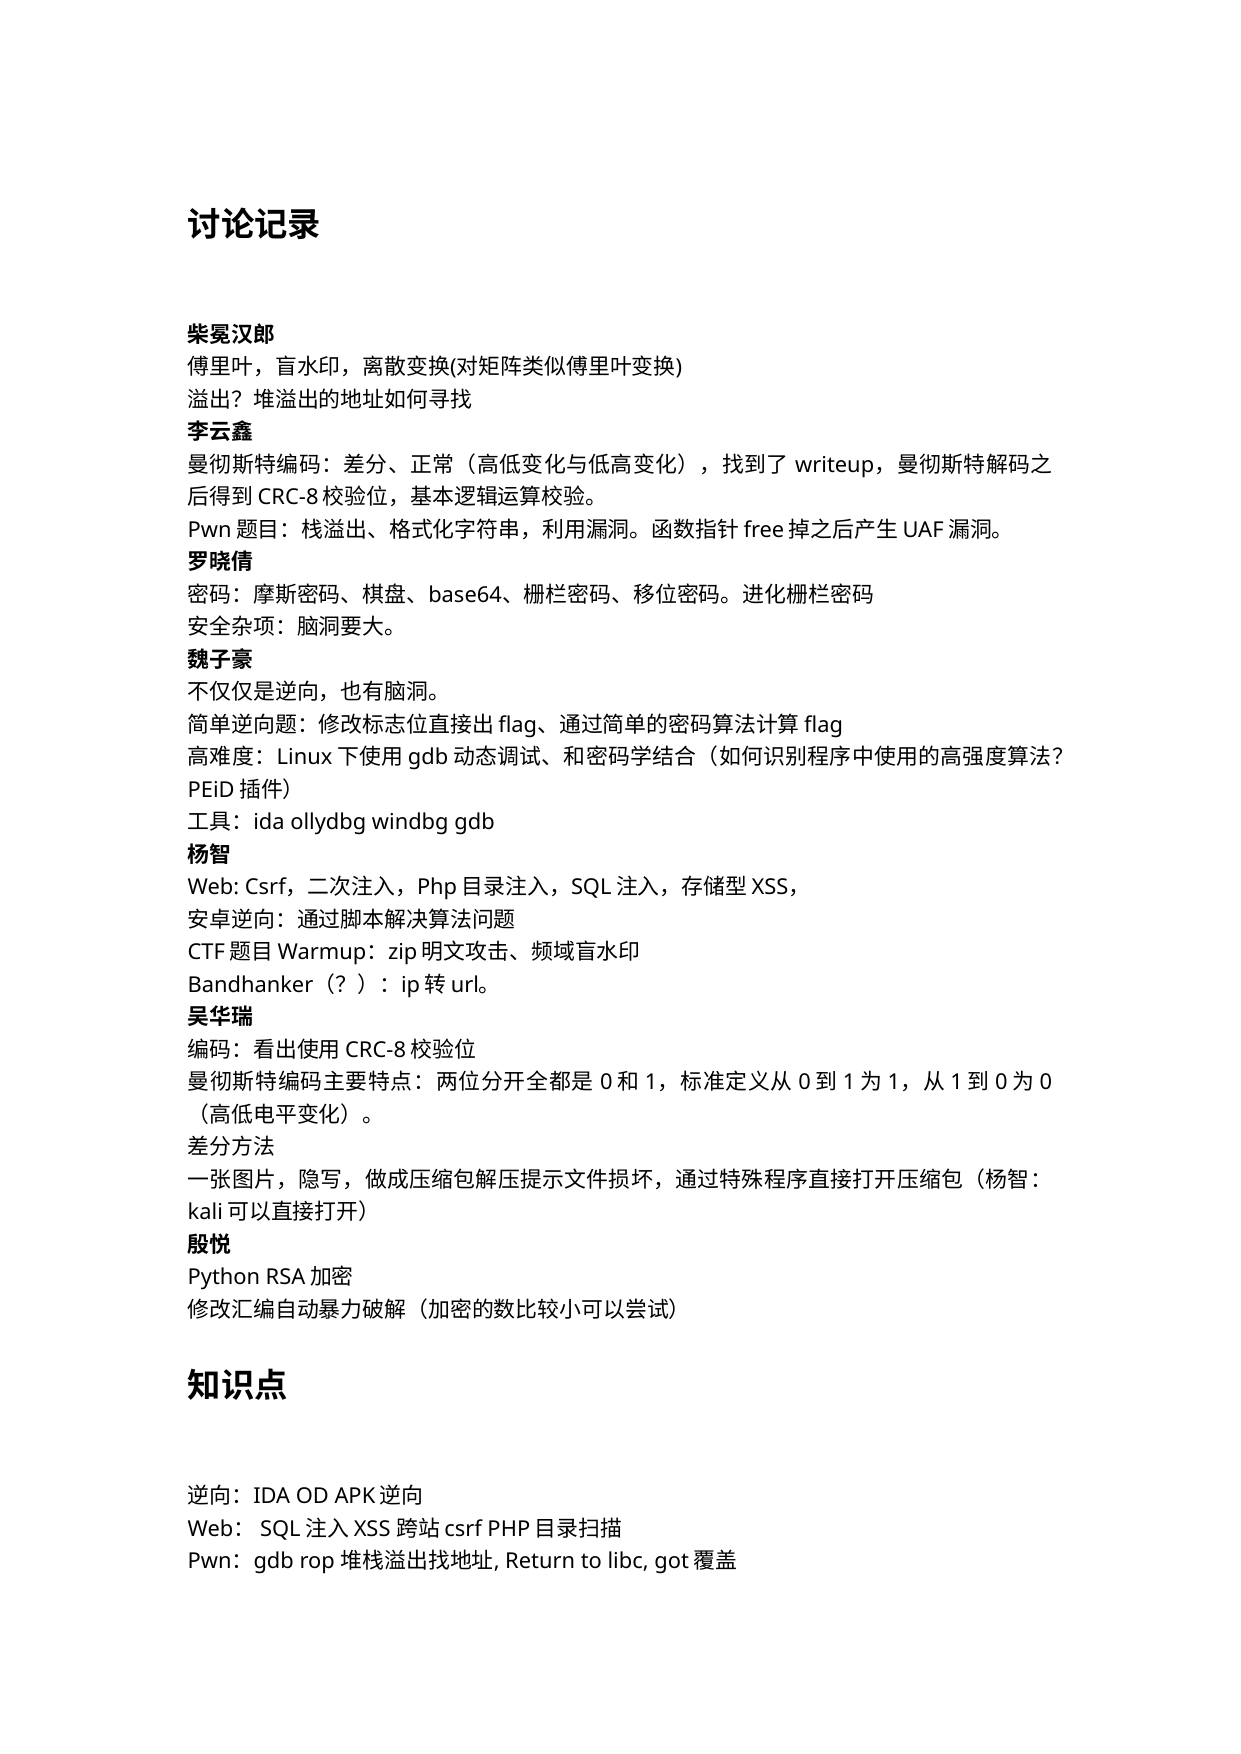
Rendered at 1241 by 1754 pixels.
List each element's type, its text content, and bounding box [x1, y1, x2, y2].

text 修改汇编自动暴力破解（加密的数比较小可以尝试） [187, 1291, 1053, 1324]
text Web： SQL注入 XSS 跨站csrf PHP目录扫描 [187, 1511, 1053, 1543]
text 差分方法 [187, 1129, 1053, 1161]
text 溢出？堆溢出的地址如何寻找 [187, 381, 1053, 414]
text 吴华瑞 [187, 999, 1053, 1031]
text 高难度：Linux下使用gdb动态调试、和密码学结合（如何识别程序中使用的高强度算法？PEiD插件） [187, 739, 1053, 804]
text 逆向：IDA OD APK逆向 [187, 1478, 1053, 1511]
text Bandhanker（？）：ip转url。 [187, 966, 1053, 999]
text 柴冕汉郎 [187, 316, 1053, 349]
text 安卓逆向：通过脚本解决算法问题 [187, 901, 1053, 934]
text 密码：摩斯密码、棋盘、base64、栅栏密码、移位密码。进化栅栏密码 [187, 576, 1053, 609]
text 曼彻斯特编码：差分、正常（高低变化与低高变化），找到了writeup，曼彻斯特解码之后得到CRC-8校验位，基本逻辑运算校验。 [187, 446, 1053, 511]
text Python RSA加密 [187, 1259, 1053, 1291]
text 曼彻斯特编码主要特点：两位分开全都是0和1，标准定义从0到1为1，从1到0为0（高低电平变化）。 [187, 1064, 1053, 1129]
text 简单逆向题：修改标志位直接出flag、通过简单的密码算法计算flag [187, 706, 1053, 739]
text 安全杂项：脑洞要大。 [187, 609, 1053, 641]
text 不仅仅是逆向，也有脑洞。 [187, 674, 1053, 706]
text CTF题目Warmup：zip明文攻击、频域盲水印 [187, 934, 1053, 966]
text 工具：ida ollydbg windbg gdb [187, 804, 1053, 836]
subtitle 讨论记录 [187, 189, 1053, 254]
text Pwn：gdb rop 堆栈溢出找地址, Return to libc, got覆盖 [187, 1543, 1053, 1576]
text 殷悦 [187, 1226, 1053, 1259]
text Pwn题目：栈溢出、格式化字符串，利用漏洞。函数指针free掉之后产生UAF漏洞。 [187, 511, 1053, 544]
text 罗晓倩 [187, 544, 1053, 576]
text 李云鑫 [187, 414, 1053, 446]
text Web: Csrf，二次注入，Php目录注入，SQL注入，存储型XSS， [187, 869, 1053, 901]
subtitle 知识点 [187, 1351, 1053, 1416]
text 编码：看出使用CRC-8校验位 [187, 1031, 1053, 1064]
text 一张图片，隐写，做成压缩包解压提示文件损坏，通过特殊程序直接打开压缩包（杨智：kali可以直接打开） [187, 1161, 1053, 1226]
text 杨智 [187, 836, 1053, 869]
text 傅里叶，盲水印，离散变换(对矩阵类似傅里叶变换) [187, 349, 1053, 381]
text 魏子豪 [187, 641, 1053, 674]
